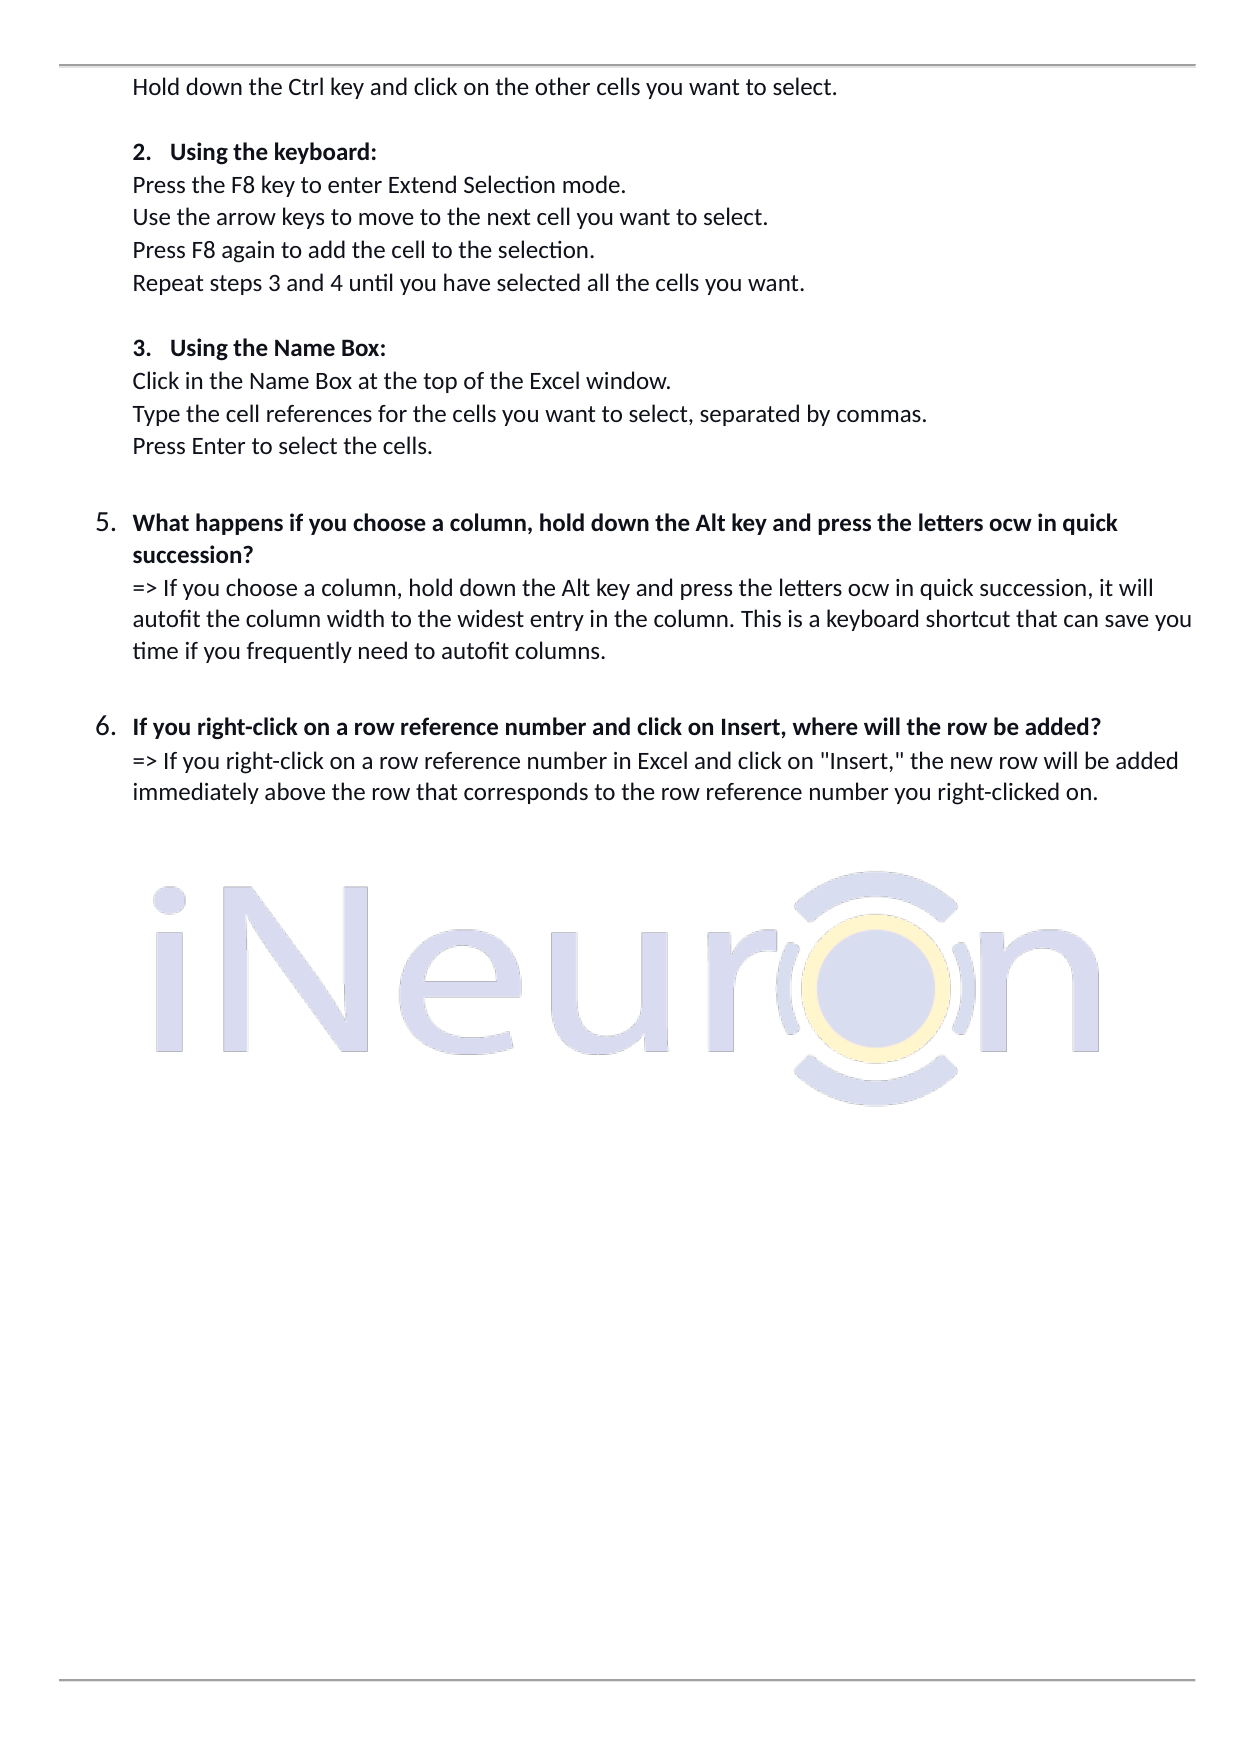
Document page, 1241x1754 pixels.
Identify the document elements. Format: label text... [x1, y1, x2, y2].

text => If you right-click on a row reference number in Excel and click on "Insert," the new row will be added immediately above the row that corresponds to the row reference number you right-clicked on. [132, 745, 1203, 807]
text Repeat steps 3 and 4 until you have selected all the cells you want. [132, 267, 1203, 297]
text Use the arrow keys to move to the next cell you want to select. [132, 202, 1203, 232]
text Press the F8 key to enter Extend Selection mode. [132, 169, 1203, 199]
list Using the Name Box: [132, 332, 1203, 363]
text Type the cell references for the cells you want to select, separated by commas. [132, 398, 1203, 428]
list Using the keyboard: [132, 136, 1203, 167]
text Hold down the Ctrl key and click on the other cells you want to select. [132, 47, 1203, 101]
picture [135, 847, 1119, 1115]
text Click in the Name Box at the top of the Excel window. [132, 365, 1203, 396]
list What happens if you choose a column, hold down the Alt key and press the letters ocw in quick succession? [95, 503, 1203, 570]
list If you right-click on a row reference number and click on Insert, where will the row be added? [95, 707, 1203, 743]
text Press Enter to select the cells. [132, 431, 1203, 461]
text Press F8 again to add the cell to the selection. [132, 234, 1203, 265]
text => If you choose a column, hold down the Alt key and press the letters ocw in quick succession, it will autofit the column width to the widest entry in the column. This is a keyboard shortcut that can save you time if you frequently need to autofit columns. [132, 572, 1203, 665]
